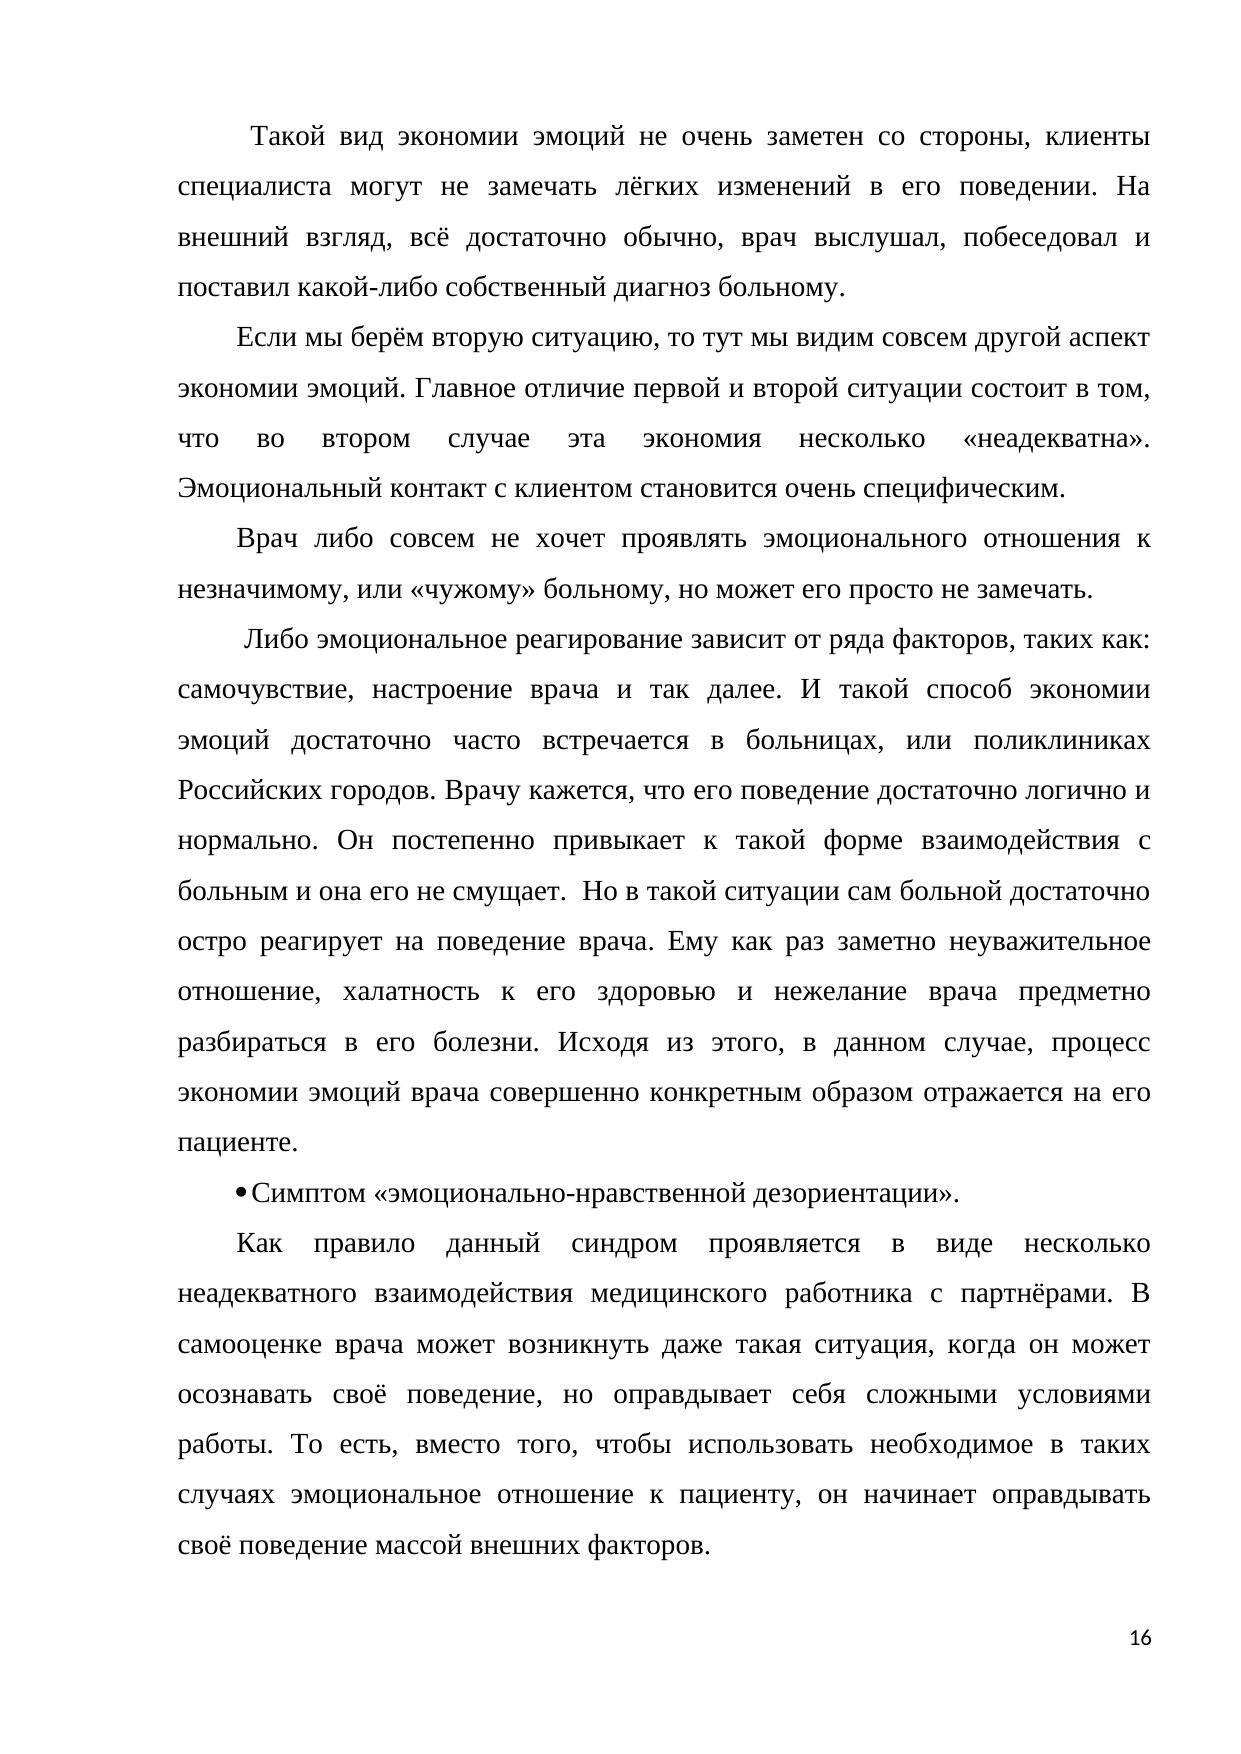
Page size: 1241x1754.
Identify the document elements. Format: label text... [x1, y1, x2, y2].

text Если мы берём вторую ситуацию, то тут мы видим совсем другой аспект экономии эмоций. Главное отличие первой и второй ситуации состоит в том, что во втором случае эта экономия несколько «неадекватна». Эмоциональный контакт с клиентом становится очень специфическим. [177, 319, 1152, 504]
text Врач либо совсем не хочет проявлять эмоционального отношения к незначимому, или «чужому» больному, но может его просто не замечать. [177, 521, 1152, 604]
text Как правило данный синдром проявляется в виде несколько неадекватного взаимодействия медицинского работника с партнёрами. В самооценке врача может возникнуть даже такая ситуация, когда он может осознавать своё поведение, но оправдывает себя сложными условиями работы. То есть, вместо того, чтобы использовать необходимое в таких случаях эмоциональное отношение к пациенту, он начинает оправдывать своё поведение массой внешних факторов. [177, 1225, 1152, 1561]
text Такой вид экономии эмоций не очень заметен со стороны, клиенты специалиста могут не замечать лёгких изменений в его поведении. На внешний взгляд, всё достаточно обычно, врач выслушал, побеседовал и поставил какой-либо собственный диагноз больному. [177, 118, 1152, 303]
list Симптом «эмоционально-нравственной дезориентации». [177, 1175, 1152, 1208]
text Либо эмоциональное реагирование зависит от ряда факторов, таких как: самочувствие, настроение врача и так далее. И такой способ экономии эмоций достаточно часто встречается в больницах, или поликлиниках Российских городов. Врачу кажется, что его поведение достаточно логично и нормально. Он постепенно привыкает к такой форме взаимодействия с больным и она его не смущает. Но в такой ситуации сам больной достаточно остро реагирует на поведение врача. Ему как раз заметно неуважительное отношение, халатность к его здоровью и нежелание врача предметно разбираться в его болезни. Исходя из этого, в данном случае, процесс экономии эмоций врача совершенно конкретным образом отражается на его пациенте. [177, 621, 1152, 1158]
